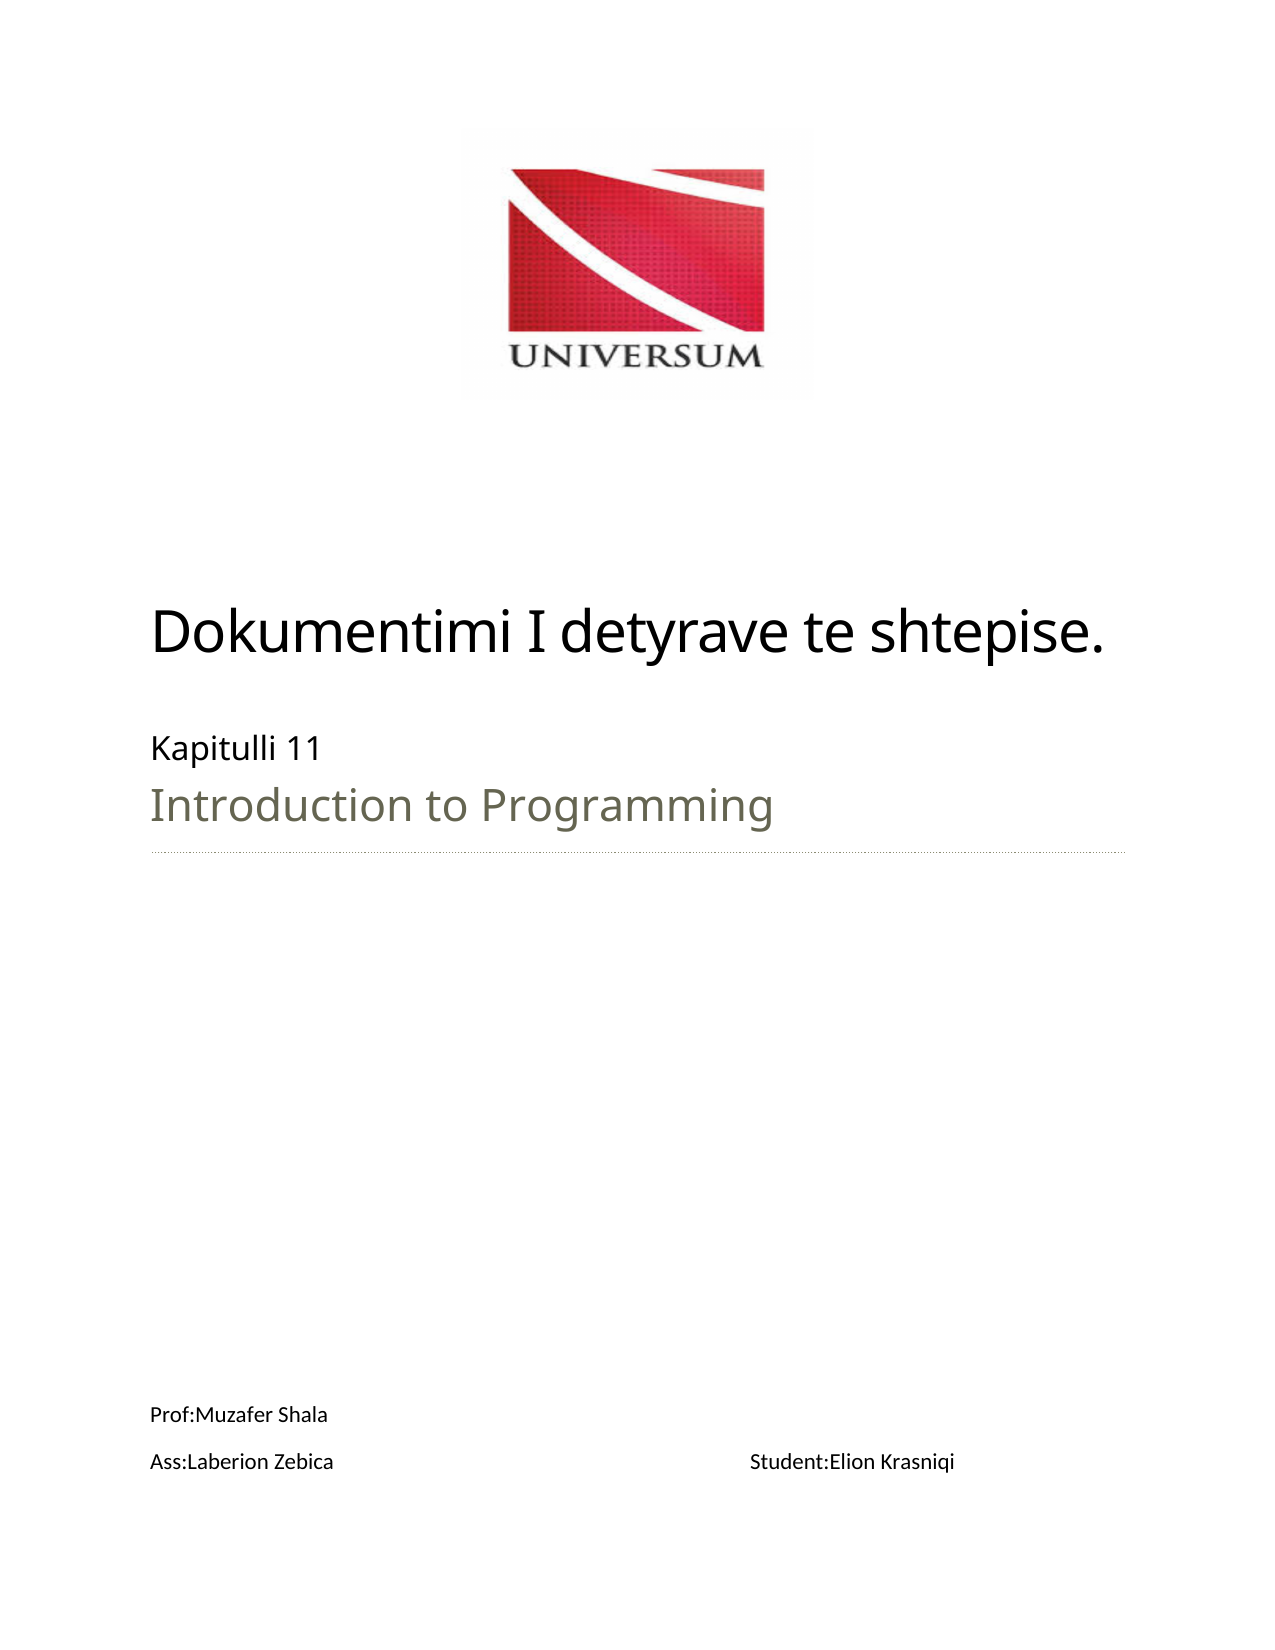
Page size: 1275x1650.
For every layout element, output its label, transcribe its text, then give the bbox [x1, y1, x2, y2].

text Prof:Muzafer Shala [150, 1400, 1125, 1428]
text Dokumentimi I detyrave te shtepise. [150, 590, 1125, 670]
text Ass:Laberion Zebica Student:Elion Krasniqi [150, 1447, 1125, 1475]
text Introduction to Programming [150, 774, 1125, 853]
text Kapitulli 11 [150, 725, 1125, 770]
picture [462, 129, 813, 400]
